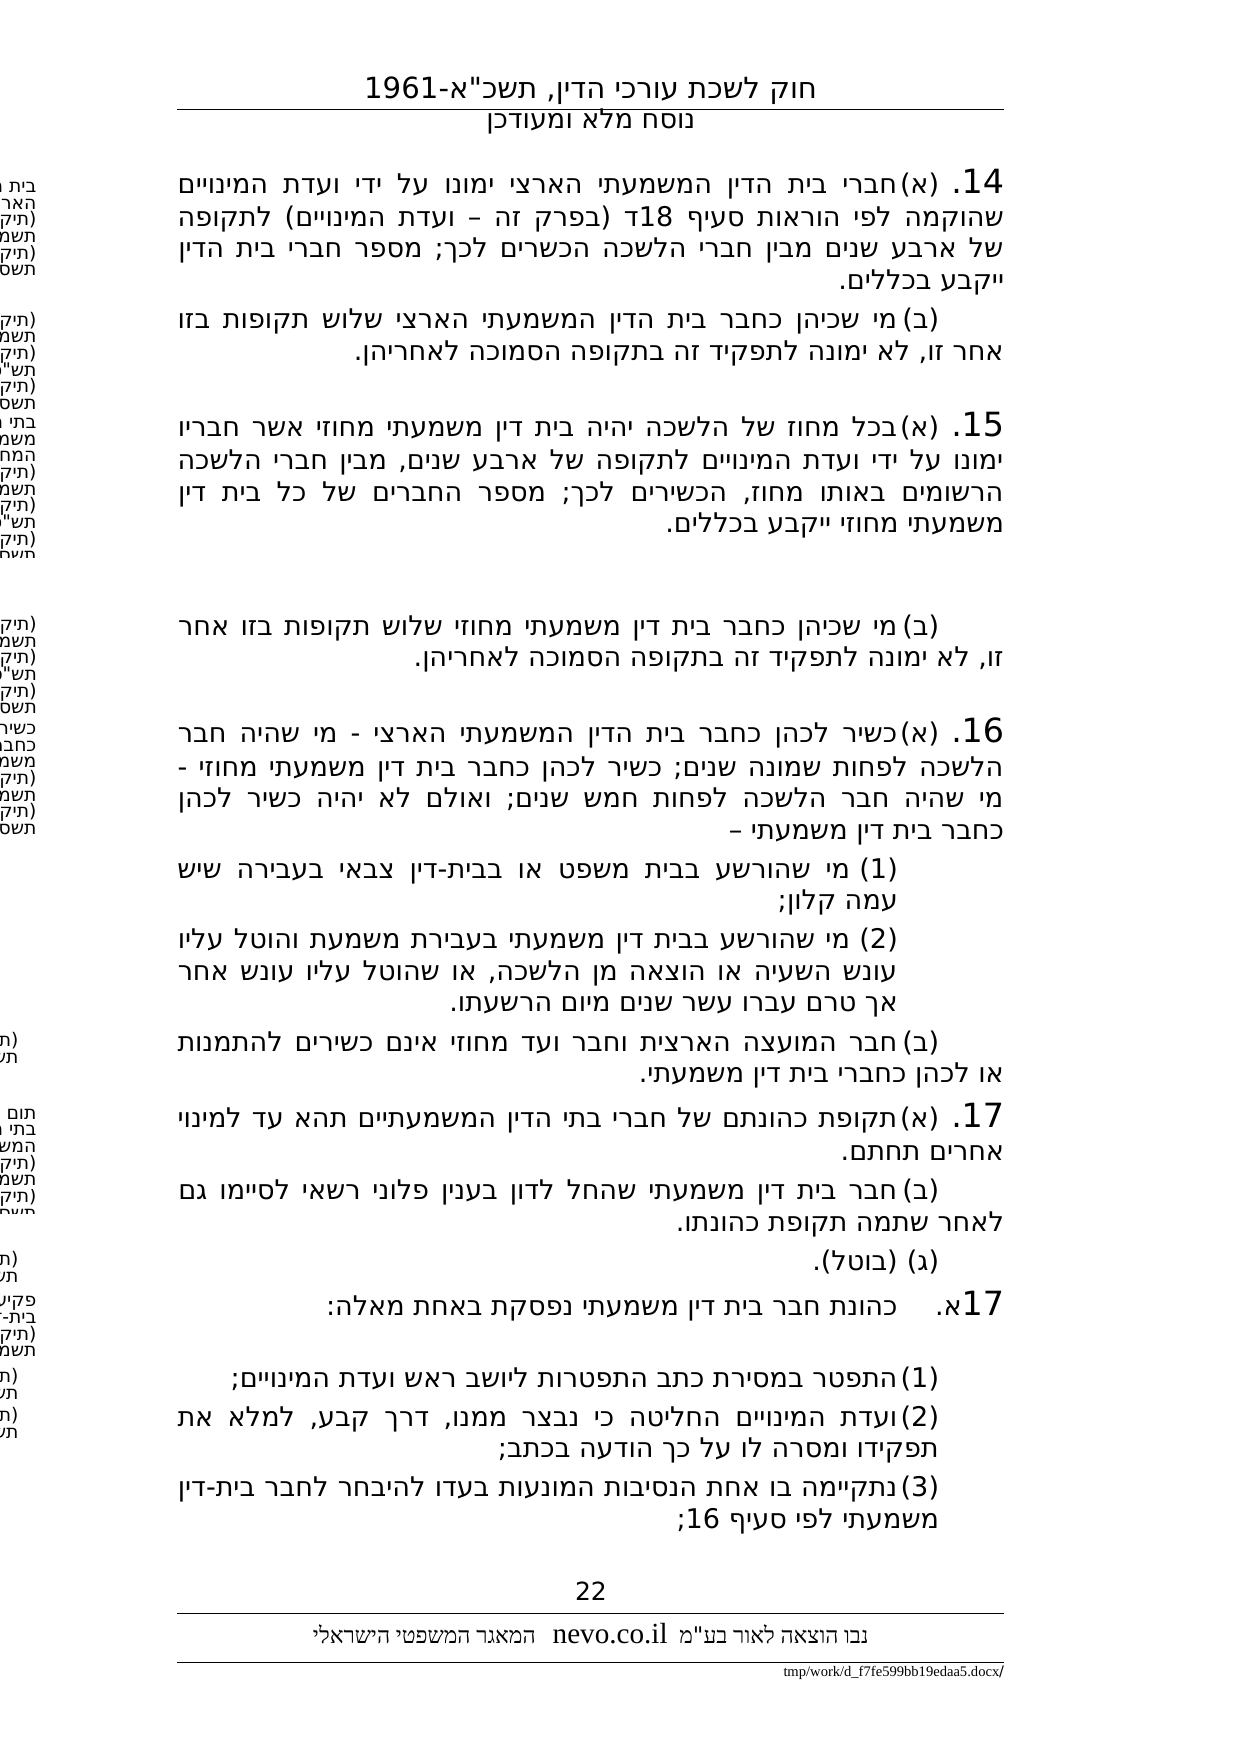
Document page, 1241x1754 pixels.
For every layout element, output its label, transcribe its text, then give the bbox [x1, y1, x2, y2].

text (1) התפטר במסירת כתב התפטרות ליושב ראש ועדת המינויים; [177, 1362, 939, 1393]
text (ב) מי שכיהן כחבר בית דין משמעתי מחוזי שלוש תקופות בזו אחר זו, לא ימונה לתפקיד זה בתקופה הסמוכה לאחריהן. [177, 610, 1004, 673]
text (2) מי שהורשע בבית דין משמעתי בעבירת משמעת והוטל עליו עונש השעיה או הוצאה מן הלשכה, או שהוטל עליו עונש אחר אך טרם עברו עשר שנים מיום הרשעתו. [177, 924, 898, 1018]
text (ב) מי שכיהן כחבר בית הדין המשמעתי הארצי שלוש תקופות בזו אחר זו, לא ימונה לתפקיד זה בתקופה הסמוכה לאחריהן. [177, 303, 1004, 367]
text (ב) חבר בית דין משמעתי שהחל לדון בענין פלוני רשאי לסיימו גם לאחר שתמה תקופת כהונתו. [177, 1174, 1004, 1237]
text 17. (א) תקופת כהונתם של חברי בתי הדין המשמעתיים תהא עד למינוי אחרים תחתם. [177, 1096, 1004, 1167]
text (2) ועדת המינויים החליטה כי נבצר ממנו, דרך קבע, למלא את תפקידו ומסרה לו על כך הודעה בכתב; [177, 1401, 939, 1464]
text (1) מי שהורשע בבית משפט או בבית-דין צבאי בעבירה שיש עמה קלון; [177, 853, 898, 916]
text 15. (א) בכל מחוז של הלשכה יהיה בית דין משמעתי מחוזי אשר חבריו ימונו על ידי ועדת המינויים לתקופה של ארבע שנים, מבין חברי הלשכה הרשומים באותו מחוז, הכשירים לכך; מספר החברים של כל בית דין משמעתי מחוזי ייקבע בכללים. [177, 406, 1004, 539]
text 17א. כהונת חבר בית דין משמעתי נפסקת באחת מאלה: [177, 1284, 1004, 1323]
text (ג) (בוטל). [177, 1245, 1004, 1277]
text 14. (א) חברי בית הדין המשמעתי הארצי ימונו על ידי ועדת המינויים שהוקמה לפי הוראות סעיף 18ד (בפרק זה – ועדת המינויים) לתקופה של ארבע שנים מבין חברי הלשכה הכשרים לכך; מספר חברי בית הדין ייקבע בכללים. [177, 162, 1004, 296]
text (3) נתקיימה בו אחת הנסיבות המונעות בעדו להיבחר לחבר בית-דין משמעתי לפי סעיף 16; [177, 1472, 939, 1535]
text 16. (א) כשיר לכהן כחבר בית הדין המשמעתי הארצי - מי שהיה חבר הלשכה לפחות שמונה שנים; כשיר לכהן כחבר בית דין משמעתי מחוזי - מי שהיה חבר הלשכה לפחות חמש שנים; ואולם לא יהיה כשיר לכהן כחבר בית דין משמעתי – [177, 712, 1004, 846]
text (ב) חבר המועצה הארצית וחבר ועד מחוזי אינם כשירים להתמנות או לכהן כחברי בית דין משמעתי. [177, 1026, 1004, 1089]
